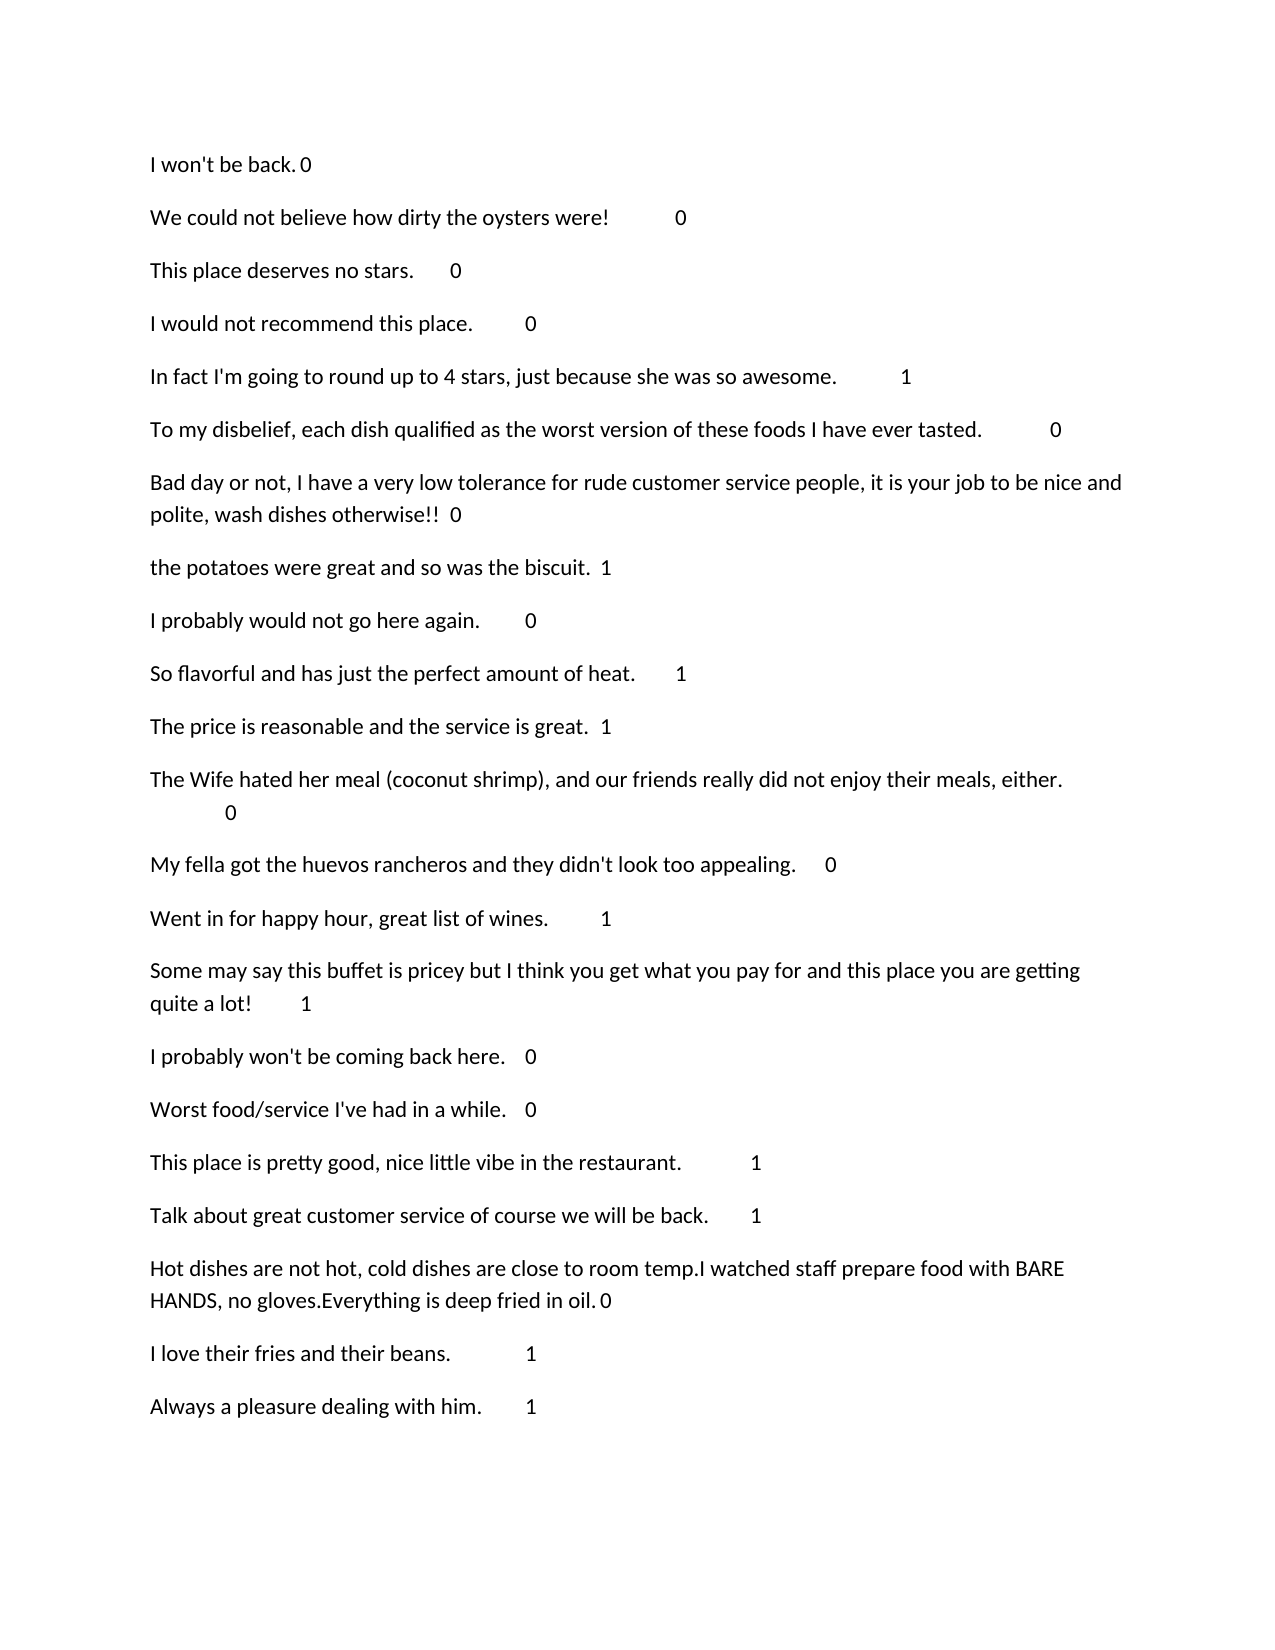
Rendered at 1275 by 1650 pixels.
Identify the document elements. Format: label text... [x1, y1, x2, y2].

text This place is pretty good, nice little vibe in the restaurant. 1 [150, 1148, 1125, 1176]
text Bad day or not, I have a very low tolerance for rude customer service people, it is your job to be nice and polite, wash dishes otherwise!! 0 [150, 468, 1125, 528]
text I probably won't be coming back here. 0 [150, 1042, 1125, 1070]
text This place deserves no stars. 0 [150, 256, 1125, 284]
text Worst food/service I've had in a while. 0 [150, 1095, 1125, 1123]
text Always a pleasure dealing with him. 1 [150, 1392, 1125, 1420]
text I probably would not go here again. 0 [150, 606, 1125, 634]
text Went in for happy hour, great list of wines. 1 [150, 904, 1125, 932]
text To my disbelief, each dish qualified as the worst version of these foods I have ever tasted. 0 [150, 415, 1125, 443]
text The price is reasonable and the service is great. 1 [150, 712, 1125, 740]
text I won't be back. 0 [150, 150, 1125, 178]
text Hot dishes are not hot, cold dishes are close to room temp.I watched staff prepare food with BARE HANDS, no gloves.Everything is deep fried in oil. 0 [150, 1254, 1125, 1314]
text Talk about great customer service of course we will be back. 1 [150, 1201, 1125, 1229]
text The Wife hated her meal (coconut shrimp), and our friends really did not enjoy their meals, either. 0 [150, 765, 1125, 826]
text So flavorful and has just the perfect amount of heat. 1 [150, 659, 1125, 687]
text I love their fries and their beans. 1 [150, 1339, 1125, 1367]
text In fact I'm going to round up to 4 stars, just because she was so awesome. 1 [150, 362, 1125, 390]
text Some may say this buffet is pricey but I think you get what you pay for and this place you are getting quite a lot! 1 [150, 957, 1125, 1017]
text I would not recommend this place. 0 [150, 309, 1125, 337]
text My fella got the huevos rancheros and they didn't look too appealing. 0 [150, 851, 1125, 879]
text the potatoes were great and so was the biscuit. 1 [150, 553, 1125, 581]
text We could not believe how dirty the oysters were! 0 [150, 203, 1125, 231]
